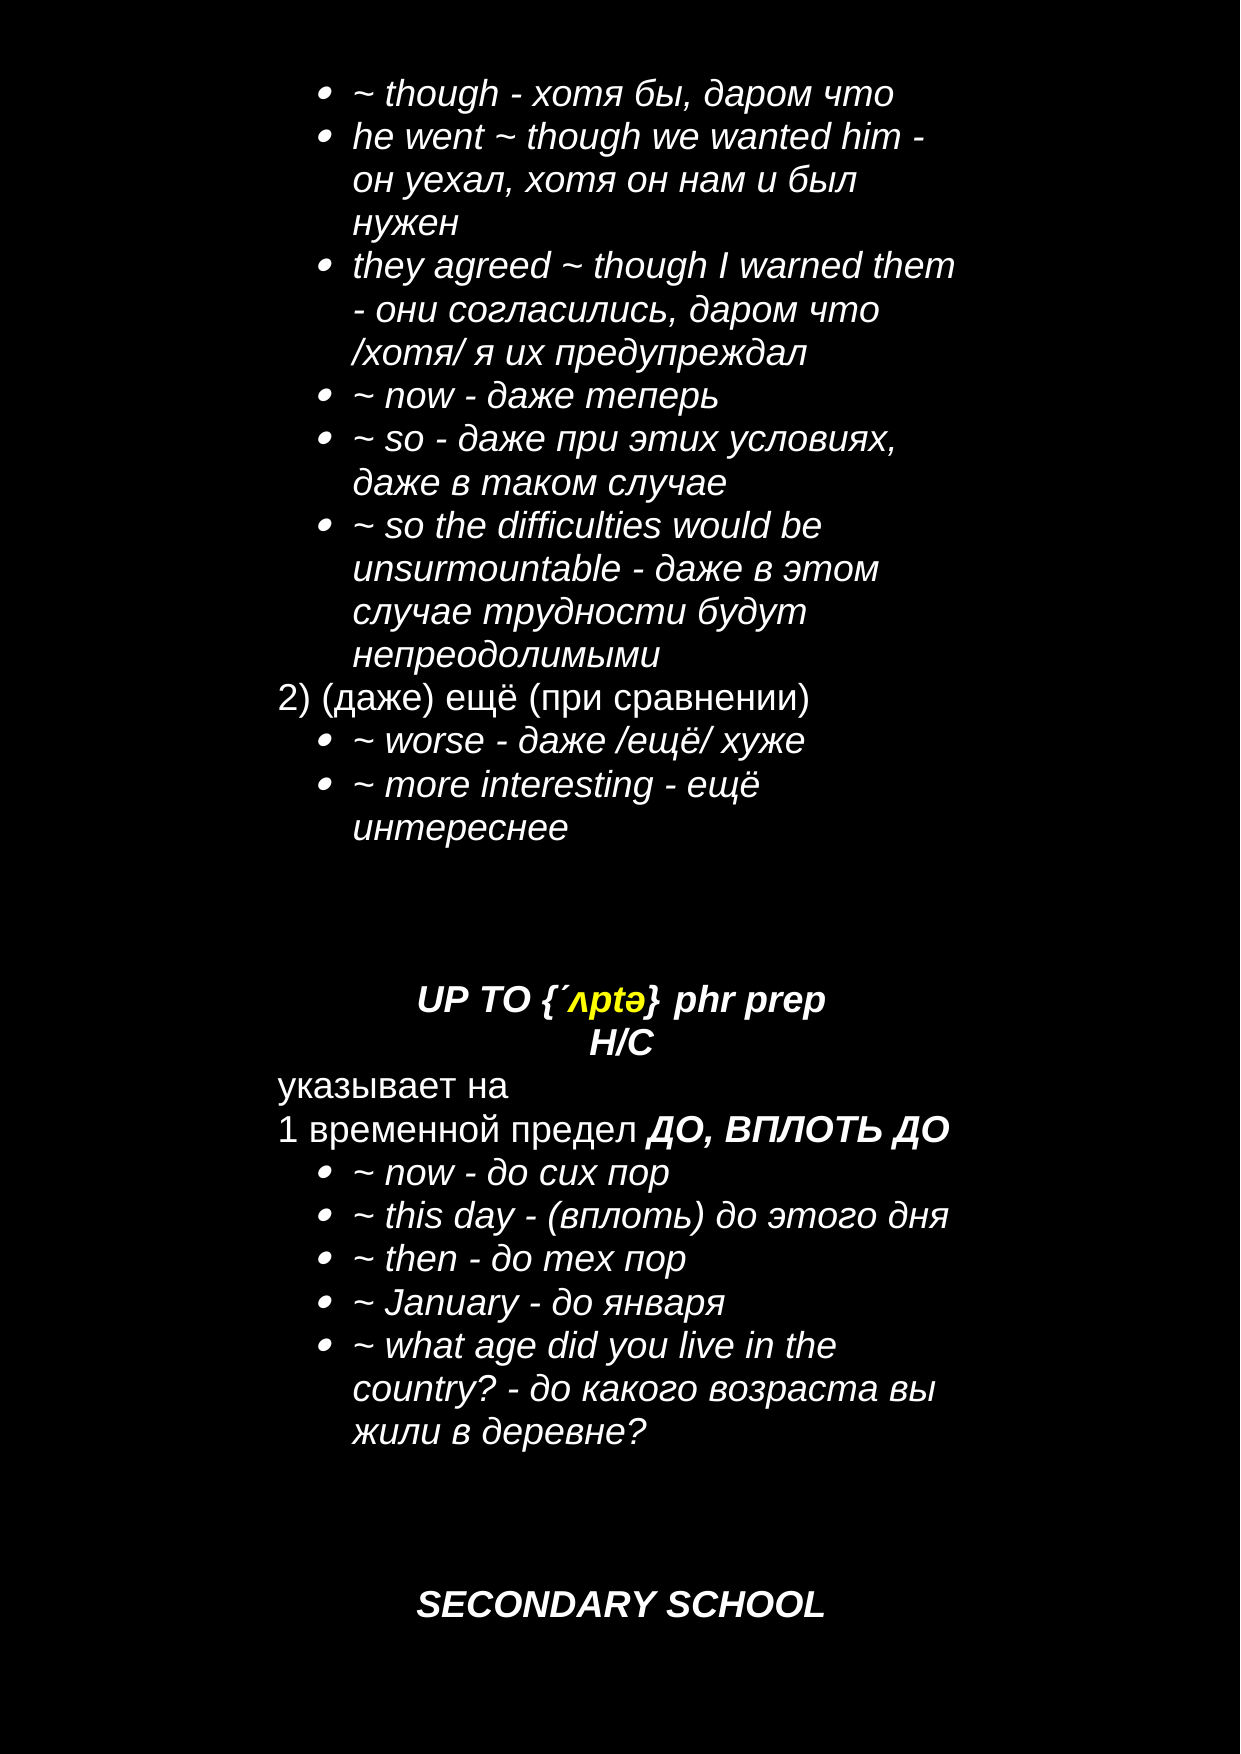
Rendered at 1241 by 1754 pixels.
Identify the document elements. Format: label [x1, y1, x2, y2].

table_header [270, 62, 976, 1654]
